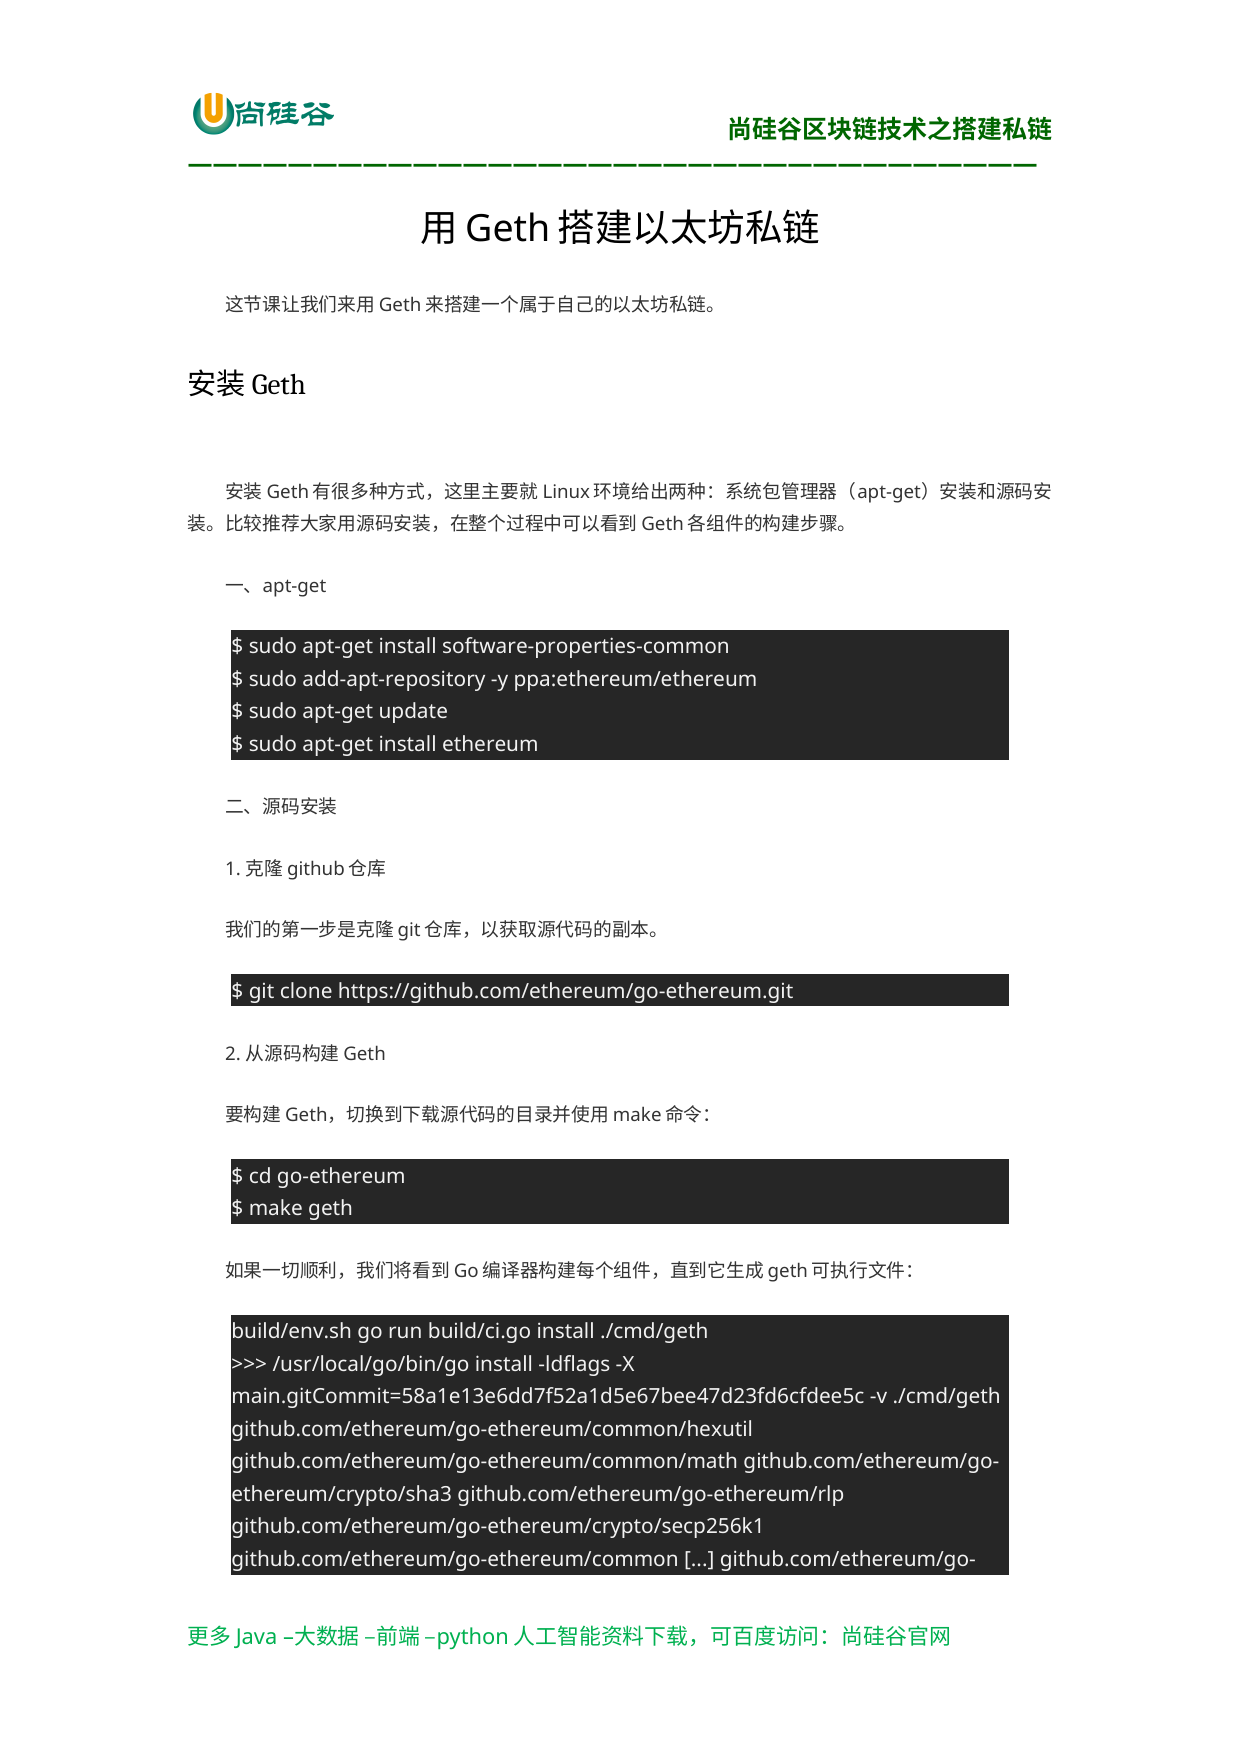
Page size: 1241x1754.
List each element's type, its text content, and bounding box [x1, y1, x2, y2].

text 我们的第一步是克隆git仓库，以获取源代码的副本。 [187, 912, 1053, 945]
text 要构建Geth，切换到下载源代码的目录并使用make命令： [187, 1097, 1053, 1130]
text $ sudo apt-get update [231, 695, 1009, 727]
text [231, 1347, 1009, 1575]
text 1. 克隆github仓库 [187, 851, 1053, 883]
subtitle 用Geth搭建以太坊私链 [187, 193, 1053, 258]
text $ make geth [231, 1191, 1009, 1224]
text 这节课让我们来用Geth来搭建一个属于自己的以太坊私链。 [187, 287, 1053, 320]
text $ git clone https://github.com/ethereum/go-ethereum.git [231, 974, 1009, 1006]
text 如果一切顺利，我们将看到Go编译器构建每个组件，直到它生成geth可执行文件： [187, 1253, 1053, 1286]
text $ sudo apt-get install software-properties-common [231, 630, 1009, 662]
text 二、源码安装 [187, 789, 1053, 821]
text build/env.sh go run build/ci.go install ./cmd/geth [231, 1315, 1009, 1347]
text $ cd go-ethereum [231, 1159, 1009, 1191]
text $ sudo apt-get install ethereum [231, 727, 1009, 760]
text 2. 从源码构建Geth [187, 1036, 1053, 1068]
text 一、apt-get [187, 568, 1053, 601]
subtitle 安装Geth [187, 349, 1053, 414]
picture [187, 88, 338, 139]
text $ sudo add-apt-repository -y ppa:ethereum/ethereum [231, 662, 1009, 695]
text 安装Geth有很多种方式，这里主要就Linux环境给出两种：系统包管理器（apt-get）安装和源码安装。比较推荐大家用源码安装，在整个过程中可以看到Geth各组件的构建步骤。 [187, 474, 1053, 539]
